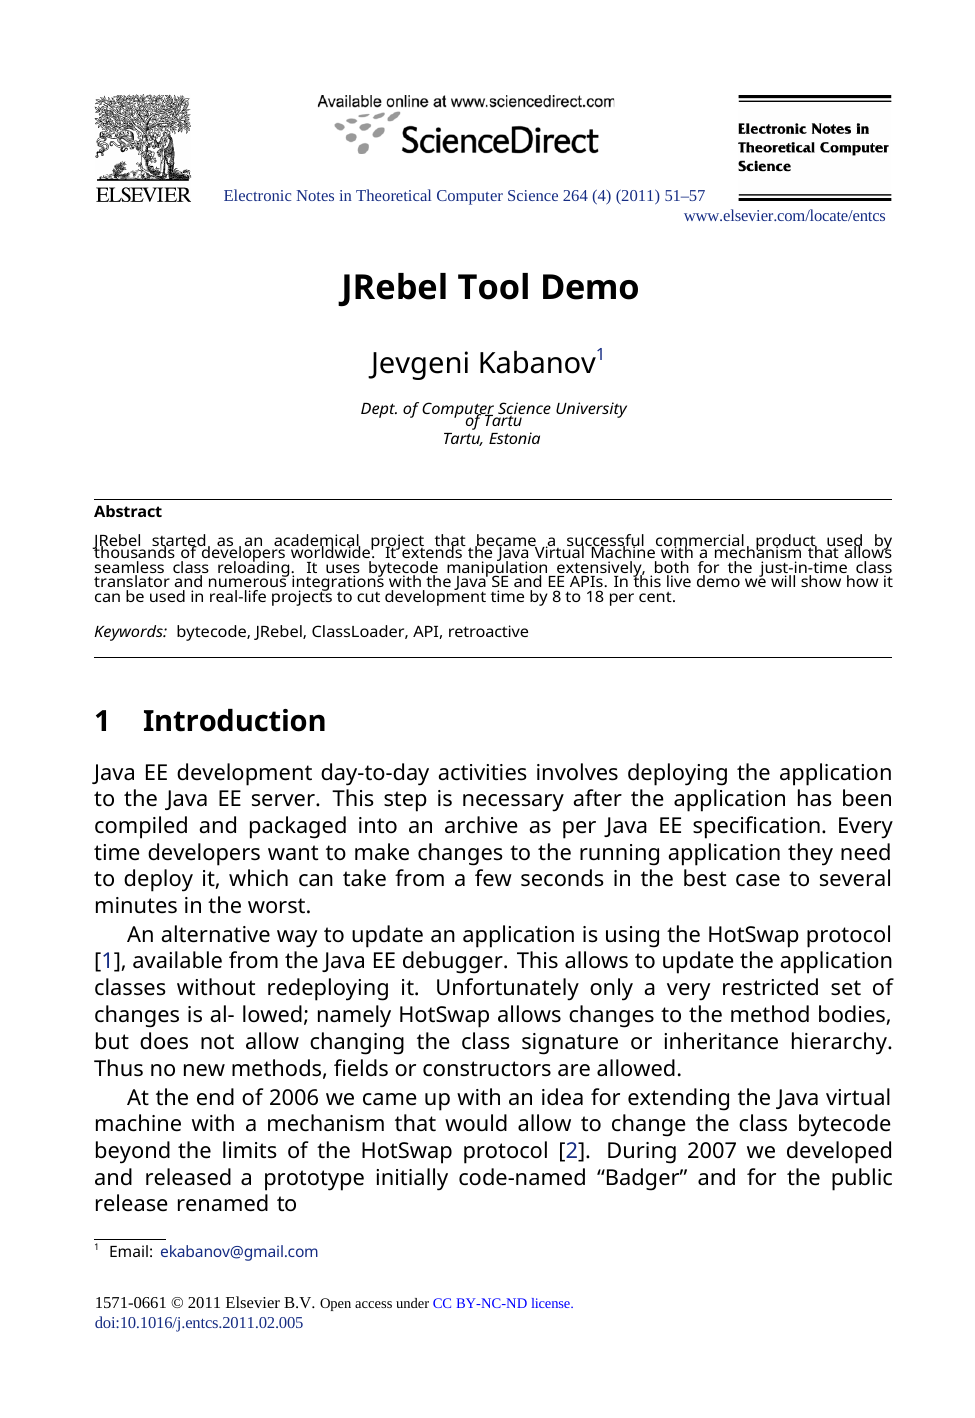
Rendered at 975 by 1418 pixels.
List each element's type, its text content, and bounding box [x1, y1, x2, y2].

text 1571-0661 © 2011 Elsevier B.V. Open access under CC BY-NC-ND license. [94, 1292, 904, 1312]
picture [94, 94, 192, 202]
text JRebel started as an academical project that became a successful commercial product used by thousands of developers worldwide. It extends the Java Virtual Machine with a mechanism that allows seamless class reloading. It uses bytecode manipulation extensively, both for the just-in-time class translator and numerous integrations with the Java SE and EE APIs. In this live demo we will show how it can be used in real-life projects to cut development time by 8 to 18 per cent. [94, 534, 893, 607]
picture [317, 95, 615, 154]
text www.elsevier.com/locate/entcs [683, 206, 904, 225]
text Electronic Notes in Theoretical Computer Science 264 (4) (2011) 51–57 [223, 186, 904, 205]
text Keywords: bytecode, JRebel, ClassLoader, API, retroactive [94, 621, 904, 642]
text Abstract [94, 501, 904, 522]
text doi:10.1016/j.entcs.2011.02.005 [94, 1313, 904, 1332]
subtitle Introduction [94, 701, 904, 740]
text Dept. of Computer Science University of Tartu [354, 403, 633, 431]
title JRebel Tool Demo [78, 263, 902, 309]
text An alternative way to update an application is using the HotSwap protocol [1], available from the Java EE debugger. This allows to update the application classes without redeploying it. Unfortunately only a very restricted set of changes is al- lowed; namely HotSwap allows changes to the method bodies, but does not allow changing the class signature or inheritance hierarchy. Thus no new methods, fields or constructors are allowed. [94, 921, 893, 1083]
text 1 Email: ekabanov@gmail.com [94, 1241, 904, 1262]
text Jevgeni Kabanov1 [78, 343, 898, 382]
text Tartu, Estonia [78, 431, 904, 448]
text Java EE development day-to-day activities involves deploying the application to the Java EE server. This step is necessary after the application has been compiled and packaged into an archive as per Java EE specification. Every time developers want to make changes to the running application they need to deploy it, which can take from a few seconds in the best case to several minutes in the worst. [94, 759, 893, 920]
picture [738, 95, 892, 201]
text At the end of 2006 we came up with an idea for extending the Java virtual machine with a mechanism that would allow to change the class bytecode beyond the limits of the HotSwap protocol [2]. During 2007 we developed and released a prototype initially code-named “Badger” and for the public release renamed to [94, 1084, 893, 1218]
